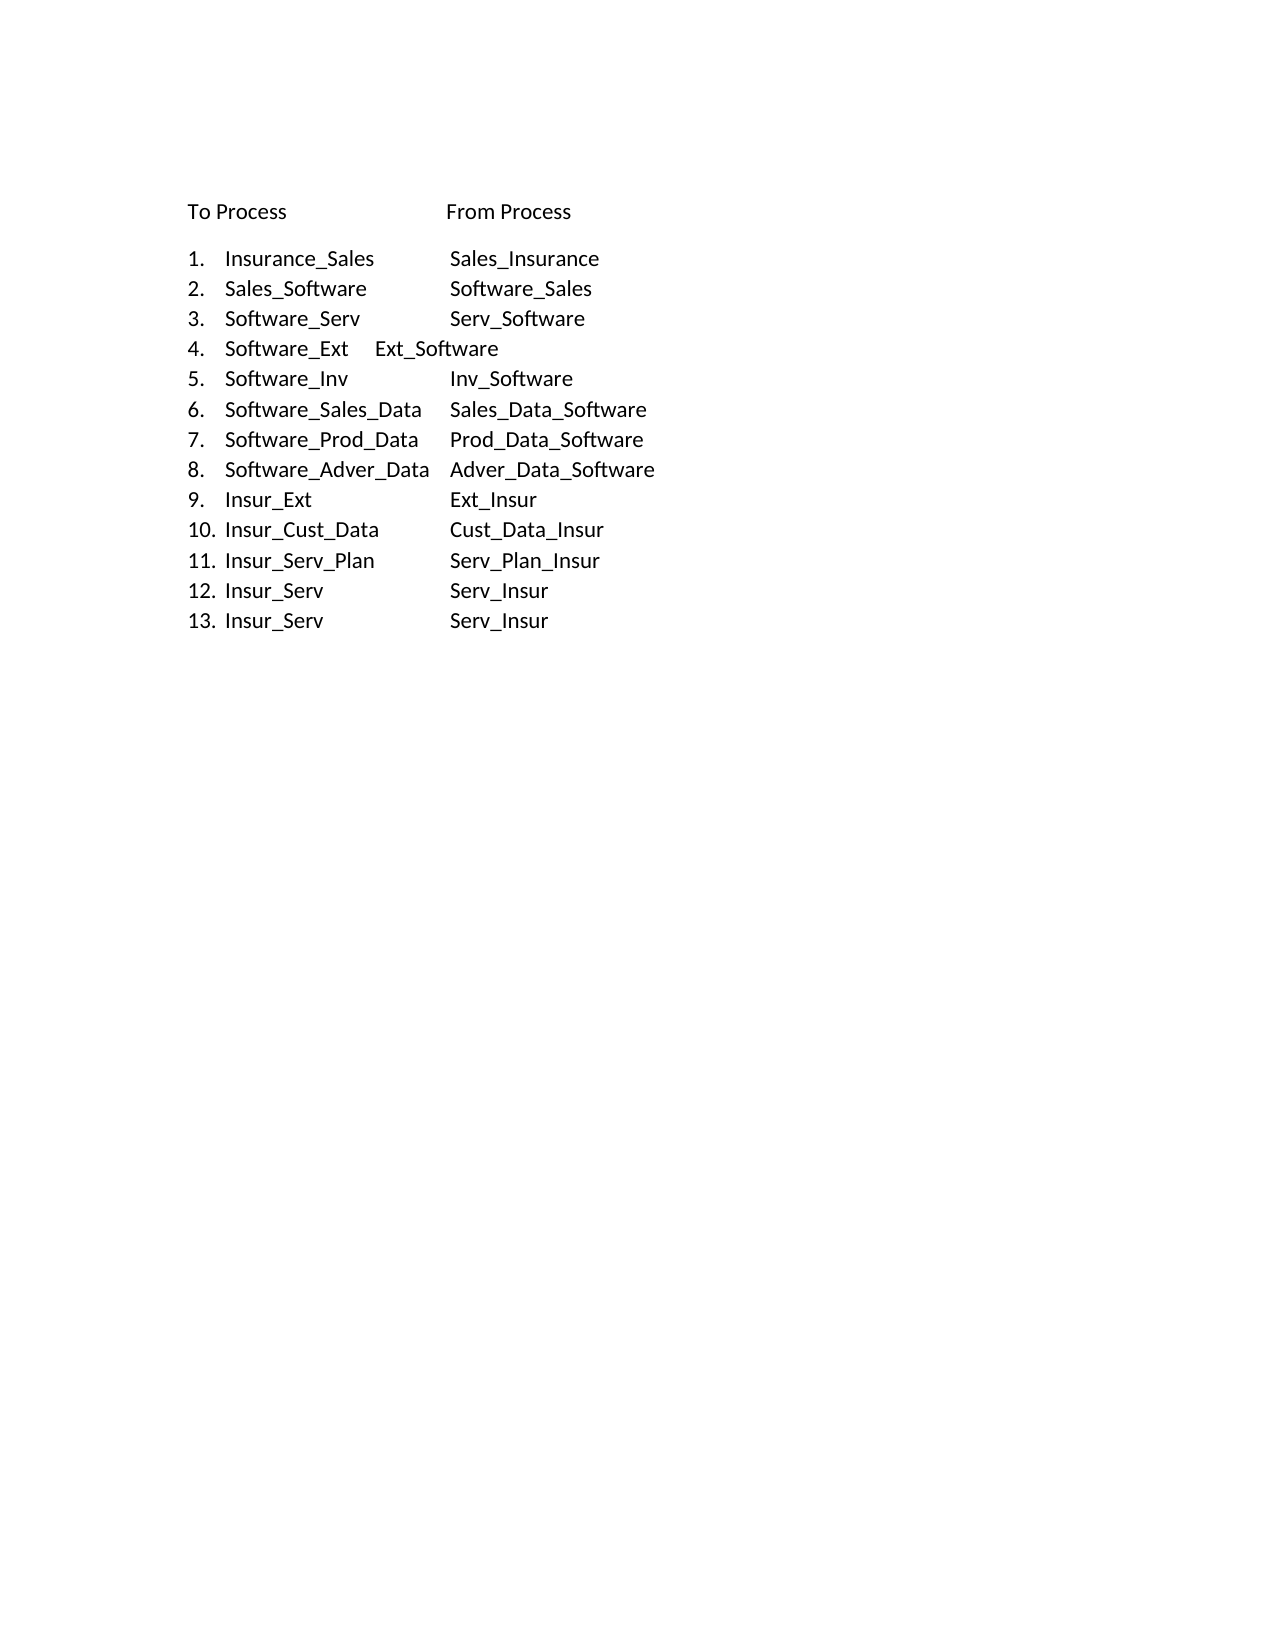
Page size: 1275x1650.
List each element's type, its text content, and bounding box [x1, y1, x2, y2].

list Insur_Serv_Plan Serv_Plan_Insur [187, 546, 1125, 574]
list Software_Inv Inv_Software [187, 364, 1125, 393]
list Insurance_Sales Sales_Insurance [187, 244, 1125, 272]
list Sales_Software Software_Sales [187, 274, 1125, 302]
list Software_Prod_Data Prod_Data_Software [187, 425, 1125, 453]
list Insur_Cust_Data Cust_Data_Insur [187, 516, 1125, 544]
list Software_Adver_Data Adver_Data_Software [187, 455, 1125, 483]
list Software_Ext Ext_Software [187, 334, 1125, 362]
list Insur_Serv Serv_Insur [187, 606, 1125, 634]
list Software_Sales_Data Sales_Data_Software [187, 395, 1125, 423]
list Insur_Serv Serv_Insur [187, 576, 1125, 604]
text To Process From Process [150, 197, 1125, 225]
list Insur_Ext Ext_Insur [187, 485, 1125, 513]
list Software_Serv Serv_Software [187, 304, 1125, 332]
